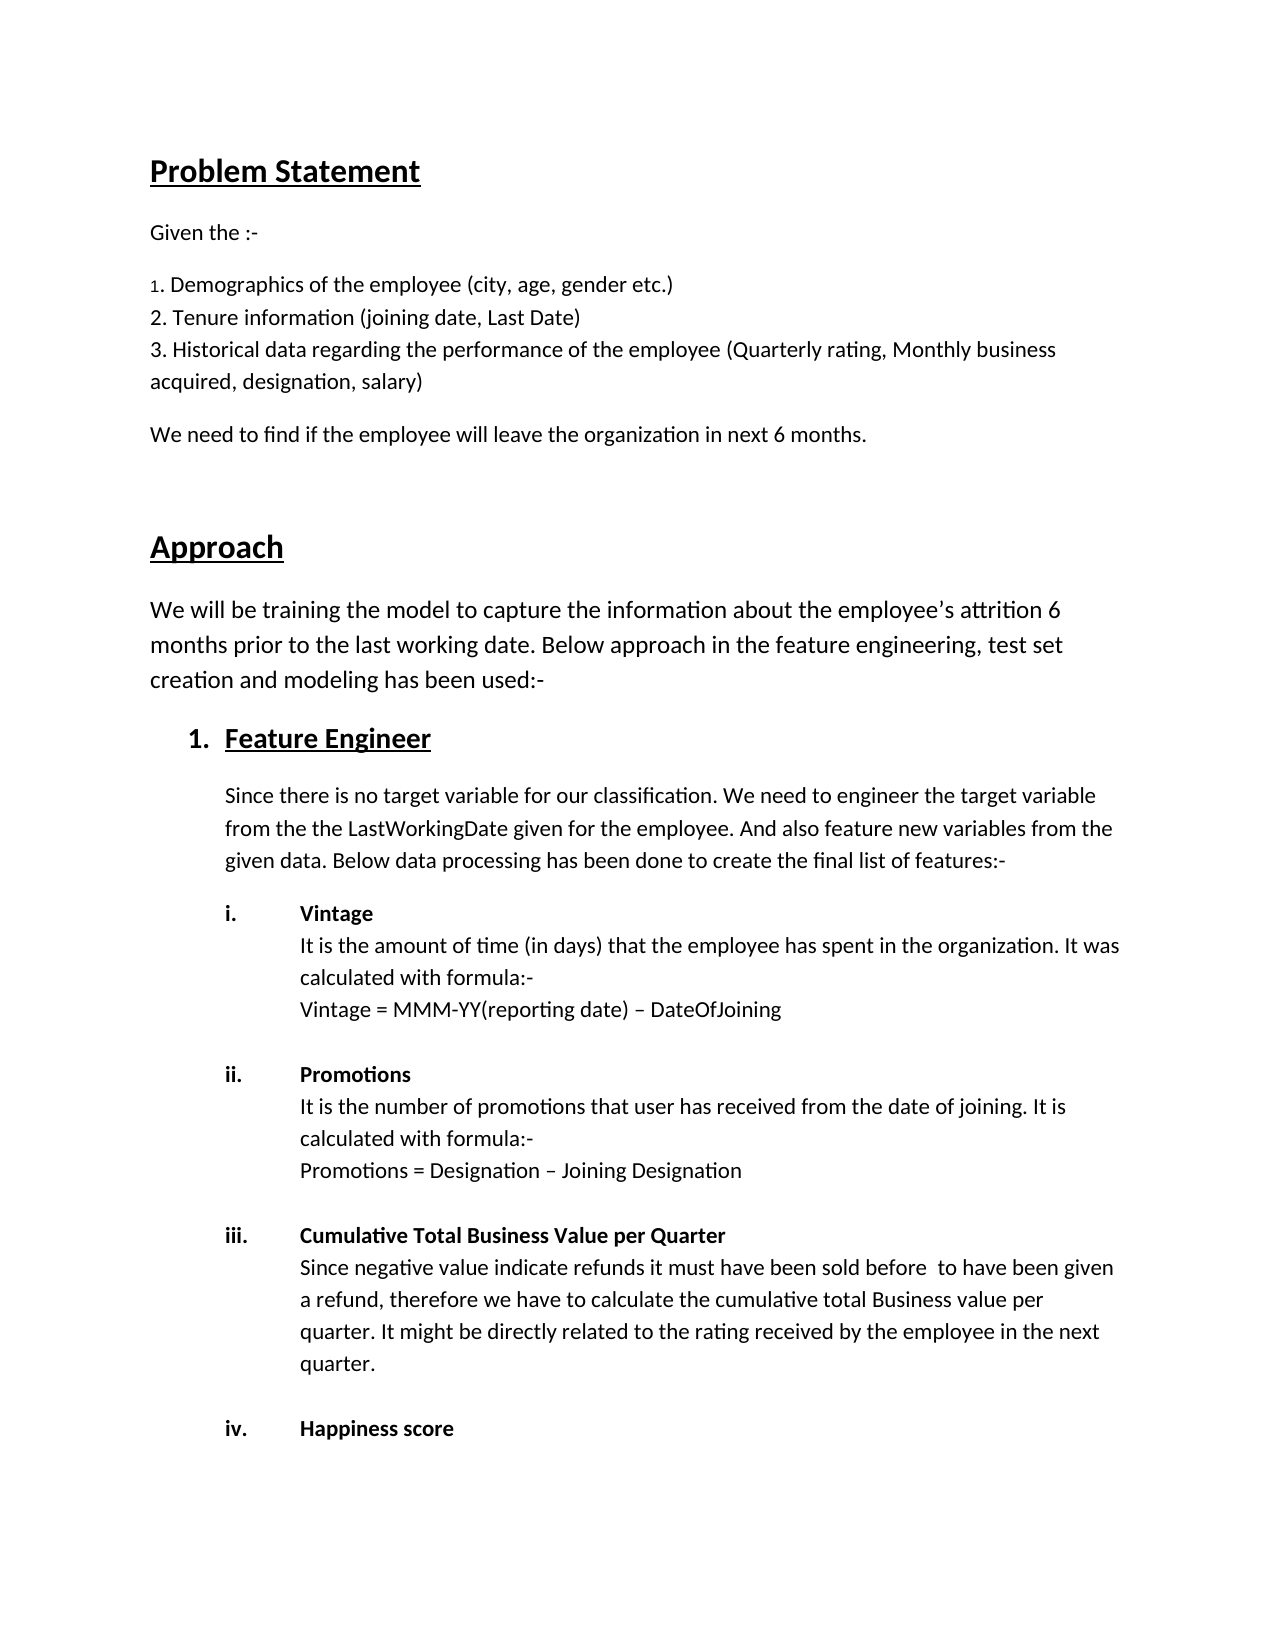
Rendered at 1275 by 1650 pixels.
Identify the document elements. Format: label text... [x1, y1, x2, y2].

list Happiness score [225, 1414, 1125, 1442]
list Since negative value indicate refunds it must have been sold before to have been given a refund, therefore we have to calculate the cumulative total Business value per quarter. It might be directly related to the rating received by the employee in the next quarter. [300, 1253, 1125, 1377]
list Vintage [225, 899, 1125, 927]
text Given the :- [150, 218, 1125, 246]
list Promotions [225, 1060, 1125, 1088]
text Approach [150, 526, 1125, 567]
text Problem Statement [150, 150, 1125, 191]
list Promotions = Designation – Joining Designation [300, 1156, 1125, 1184]
list It is the number of promotions that user has received from the date of joining. It is calculated with formula:- [300, 1092, 1125, 1152]
text We need to find if the employee will leave the organization in next 6 months. [150, 420, 1125, 448]
list Cumulative Total Business Value per Quarter [225, 1221, 1125, 1249]
list Feature Engineer [187, 720, 1125, 755]
text We will be training the model to capture the information about the employee’s attrition 6 months prior to the last working date. Below approach in the feature engineering, test set creation and modeling has been used:- [150, 594, 1125, 694]
list It is the amount of time (in days) that the employee has spent in the organization. It was calculated with formula:- [300, 931, 1125, 991]
text Since there is no target variable for our classification. We need to engineer the target variable from the the LastWorkingDate given for the employee. And also feature new variables from the given data. Below data processing has been done to create the final list of features:- [225, 781, 1125, 874]
text 1. Demographics of the employee (city, age, gender etc.) 2. Tenure information (joining date, Last Date) 3. Historical data regarding the performance of the employee (Quarterly rating, Monthly business acquired, designation, salary) [150, 271, 1125, 395]
list Vintage = MMM-YY(reporting date) – DateOfJoining [300, 995, 1125, 1023]
